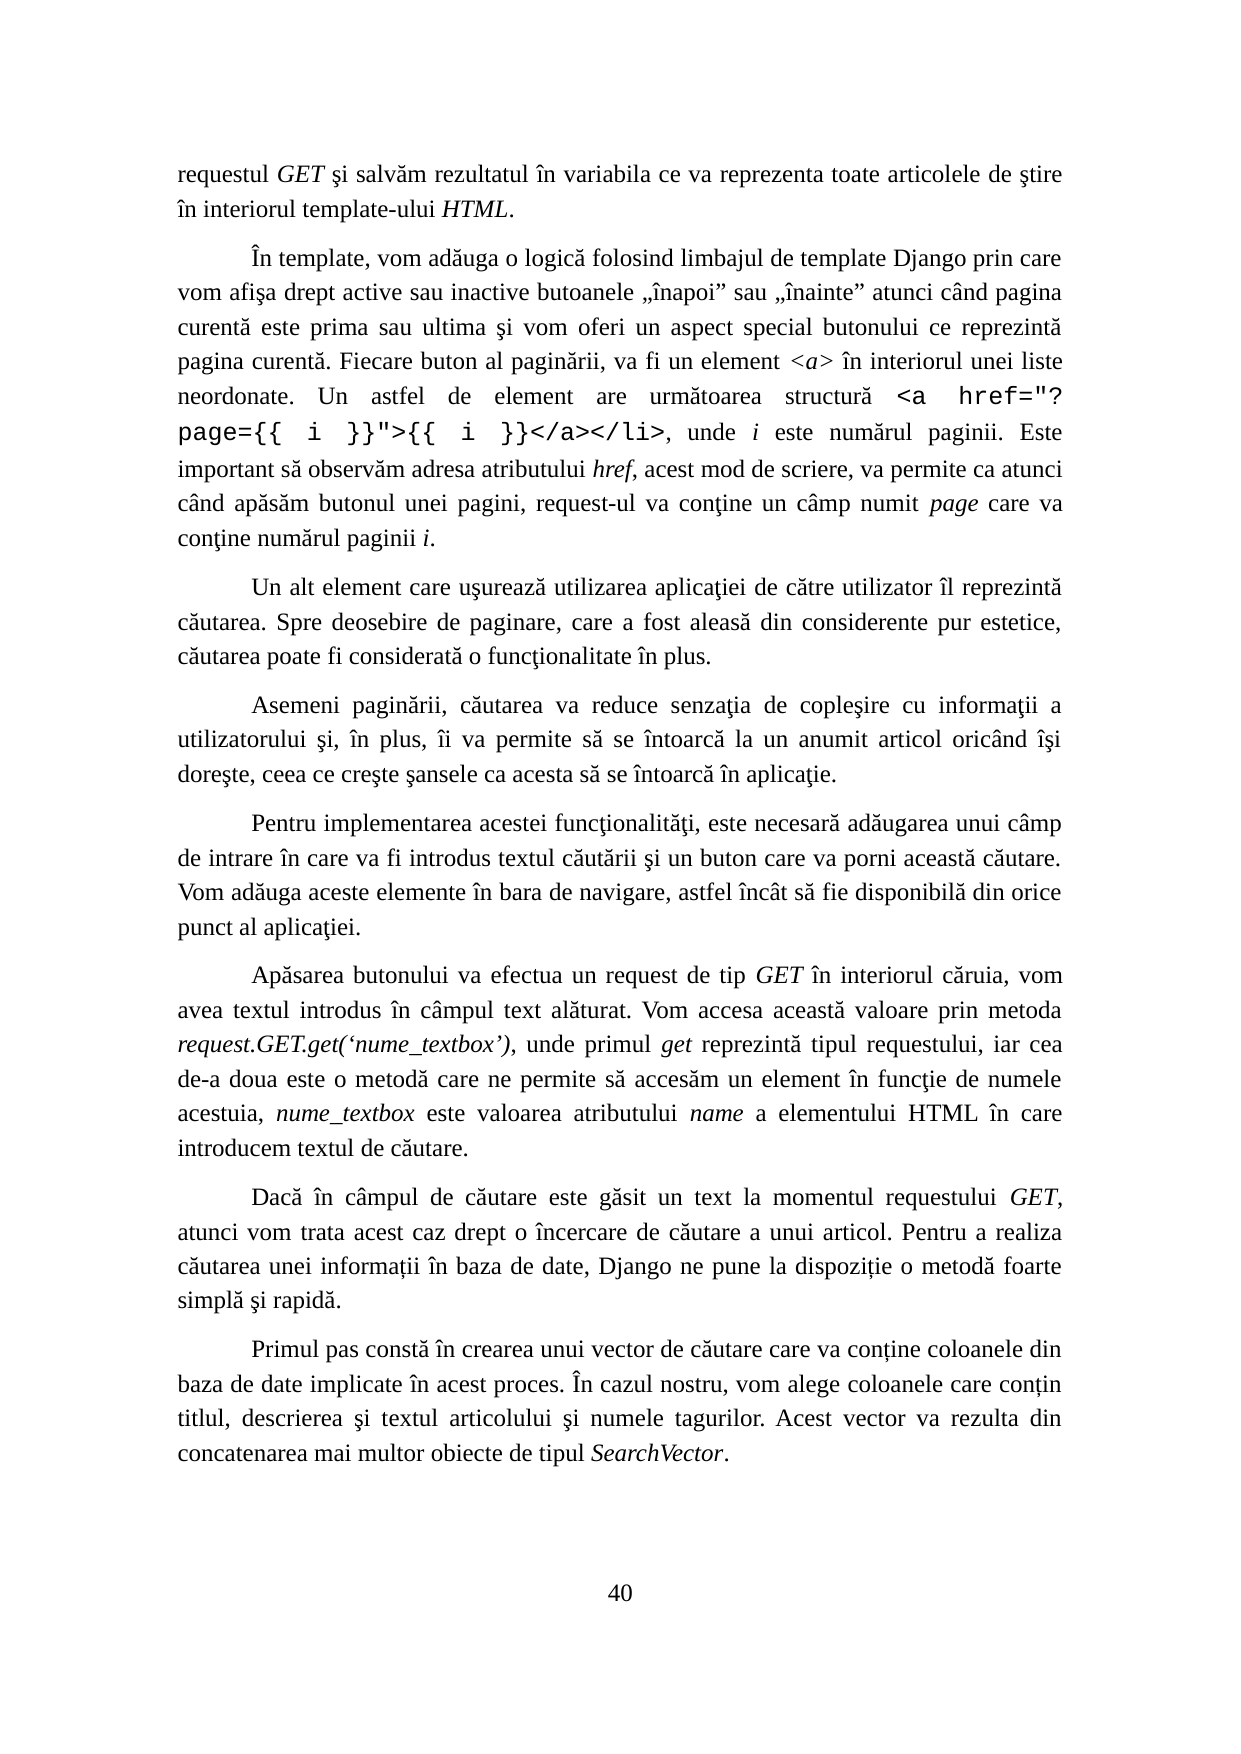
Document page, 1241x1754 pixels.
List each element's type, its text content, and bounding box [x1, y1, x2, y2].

text Pentru implementarea acestei funcţionalităţi, este necesară adăugarea unui câmp de intrare în care va fi introdus textul căutării şi un buton care va porni această căutare. Vom adăuga aceste elemente în bara de navigare, astfel încât să fie disponibilă din orice punct al aplicaţiei. [177, 808, 1063, 940]
text În template, vom adăuga o logică folosind limbajul de template Django prin care vom afişa drept active sau inactive butoanele „înapoi” sau „înainte” atunci când pagina curentă este prima sau ultima şi vom oferi un aspect special butonului ce reprezintă pagina curentă. Fiecare buton al paginării, va fi un element <a> în interiorul unei liste neordonate. Un astfel de element are următoarea structură <a href="?page={{ i }}">{{ i }}</a></li>, unde i este numărul paginii. Este important să observăm adresa atributului href, acest mod de scriere, va permite ca atunci când apăsăm butonul unei pagini, request-ul va conţine un câmp numit page care va conţine numărul paginii i. [177, 243, 1063, 552]
text Asemeni paginării, căutarea va reduce senzaţia de copleşire cu informaţii a utilizatorului şi, în plus, îi va permite să se întoarcă la un anumit articol oricând îşi doreşte, ceea ce creşte şansele ca acesta să se întoarcă în aplicaţie. [177, 690, 1063, 788]
text Un alt element care uşurează utilizarea aplicaţiei de către utilizator îl reprezintă căutarea. Spre deosebire de paginare, care a fost aleasă din considerente pur estetice, căutarea poate fi considerată o funcţionalitate în plus. [177, 572, 1063, 670]
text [177, 159, 1063, 223]
text Apăsarea butonului va efectua un request de tip GET în interiorul căruia, vom avea textul introdus în câmpul text alăturat. Vom accesa această valoare prin metoda request.GET.get(‘nume_textbox’), unde primul get reprezintă tipul requestului, iar cea de-a doua este o metodă care ne permite să accesăm un element în funcţie de numele acestuia, nume_textbox este valoarea atributului name a elementului HTML în care introducem textul de căutare. [177, 961, 1063, 1162]
text Primul pas constă în crearea unui vector de căutare care va conține coloanele din baza de date implicate în acest proces. În cazul nostru, vom alege coloanele care conțin titlul, descrierea şi textul articolului şi numele tagurilor. Acest vector va rezulta din concatenarea mai multor obiecte de tipul SearchVector. [177, 1334, 1063, 1467]
text Dacă în câmpul de căutare este găsit un text la momentul requestului GET, atunci vom trata acest caz drept o încercare de căutare a unui articol. Pentru a realiza căutarea unei informații în baza de date, Django ne pune la dispoziție o metodă foarte simplă şi rapidă. [177, 1182, 1063, 1314]
